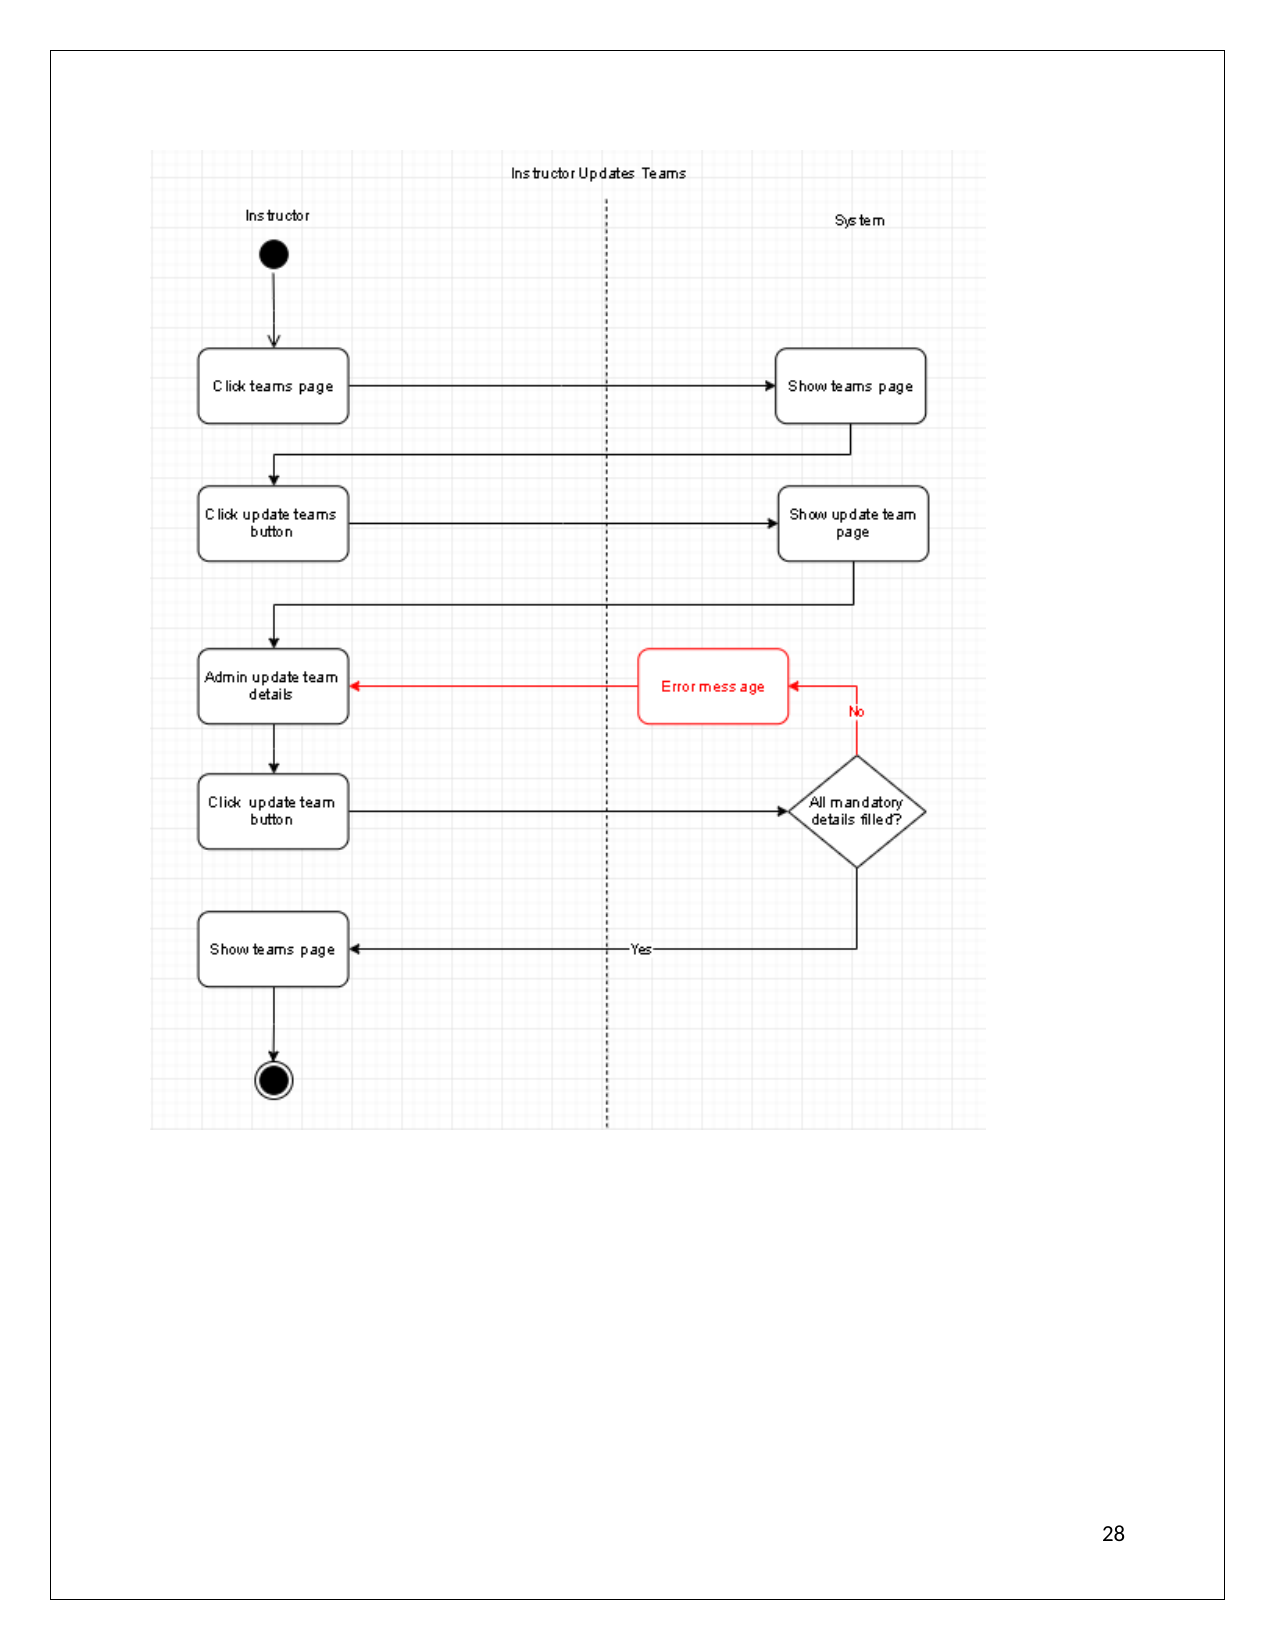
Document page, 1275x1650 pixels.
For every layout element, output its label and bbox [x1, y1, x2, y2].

picture [150, 150, 986, 1130]
